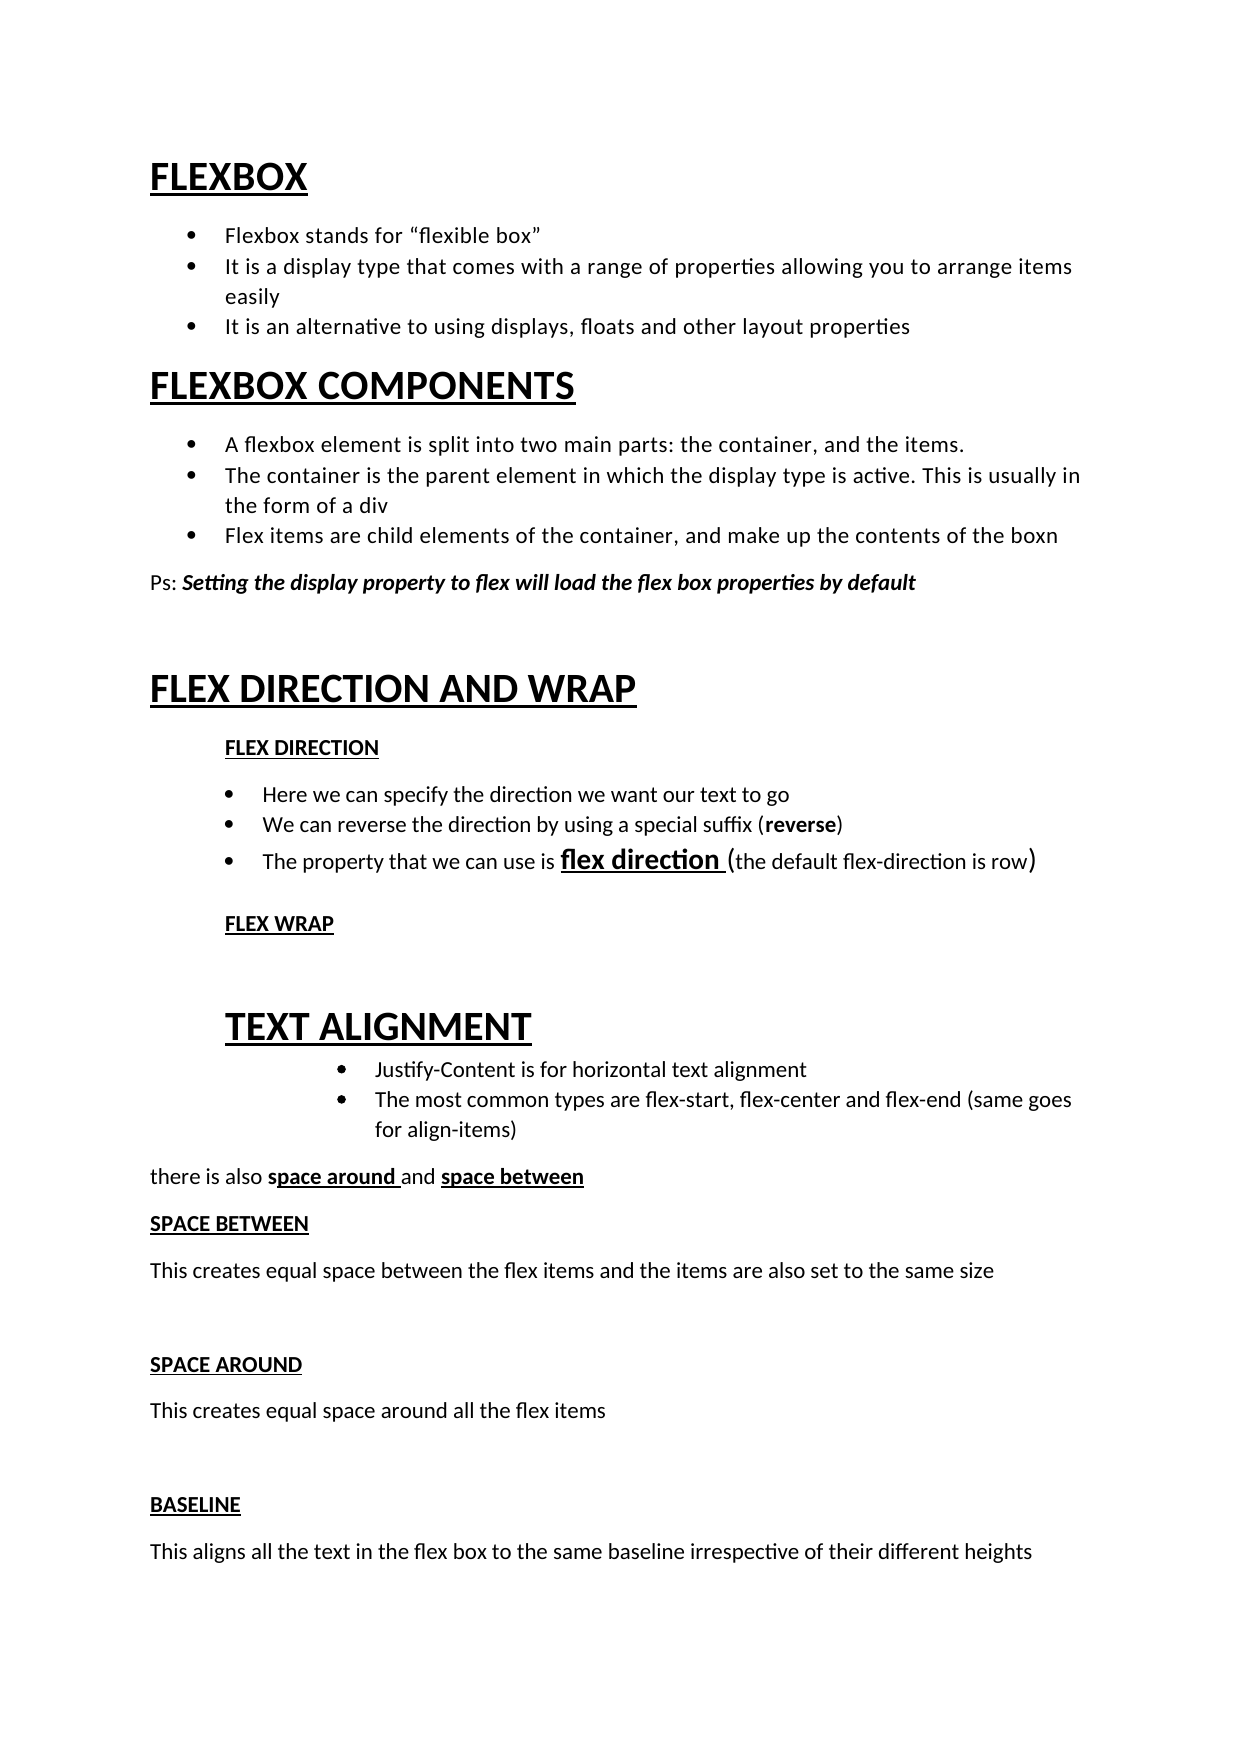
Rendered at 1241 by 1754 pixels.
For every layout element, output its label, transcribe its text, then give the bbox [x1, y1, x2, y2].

text SPACE AROUND [150, 1350, 1090, 1378]
list The property that we can use is flex direction (the default flex-direction is row) [225, 841, 1090, 876]
text This creates equal space between the flex items and the items are also set to the same size [150, 1256, 1090, 1284]
text BASELINE [150, 1490, 1090, 1518]
text there is also space around and space between [150, 1162, 1090, 1190]
list The most common types are flex-start, flex-center and flex-end (same goes for align-items) [337, 1085, 1090, 1143]
text FLEXBOX [150, 150, 1090, 201]
text FLEX DIRECTION AND WRAP [150, 662, 1090, 713]
text FLEXBOX COMPONENTS [150, 359, 1090, 410]
text This aligns all the text in the flex box to the same baseline irrespective of their different heights [150, 1537, 1090, 1565]
list The container is the parent element in which the display type is active. This is usually in the form of a div [187, 461, 1090, 519]
text Ps: Setting the display property to flex will load the flex box properties by default [150, 568, 1090, 596]
list Here we can specify the direction we want our text to go [225, 780, 1090, 808]
text SPACE BETWEEN [150, 1209, 1090, 1237]
list We can reverse the direction by using a special suffix (reverse) [225, 811, 1090, 838]
list Flexbox stands for “flexible box” [187, 222, 1090, 249]
text This creates equal space around all the flex items [150, 1397, 1090, 1424]
list FLEX WRAP [150, 909, 1090, 937]
list It is a display type that comes with a range of properties allowing you to arrange items easily [187, 252, 1090, 310]
list Flex items are child elements of the container, and make up the contents of the boxn [187, 521, 1090, 549]
list It is an alternative to using displays, floats and other layout properties [187, 312, 1090, 340]
list TEXT ALIGNMENT [150, 1000, 1090, 1051]
list Justify-Content is for horizontal text alignment [337, 1055, 1090, 1083]
list A flexbox element is split into two main parts: the container, and the items. [187, 431, 1090, 459]
text FLEX DIRECTION [187, 733, 1090, 761]
